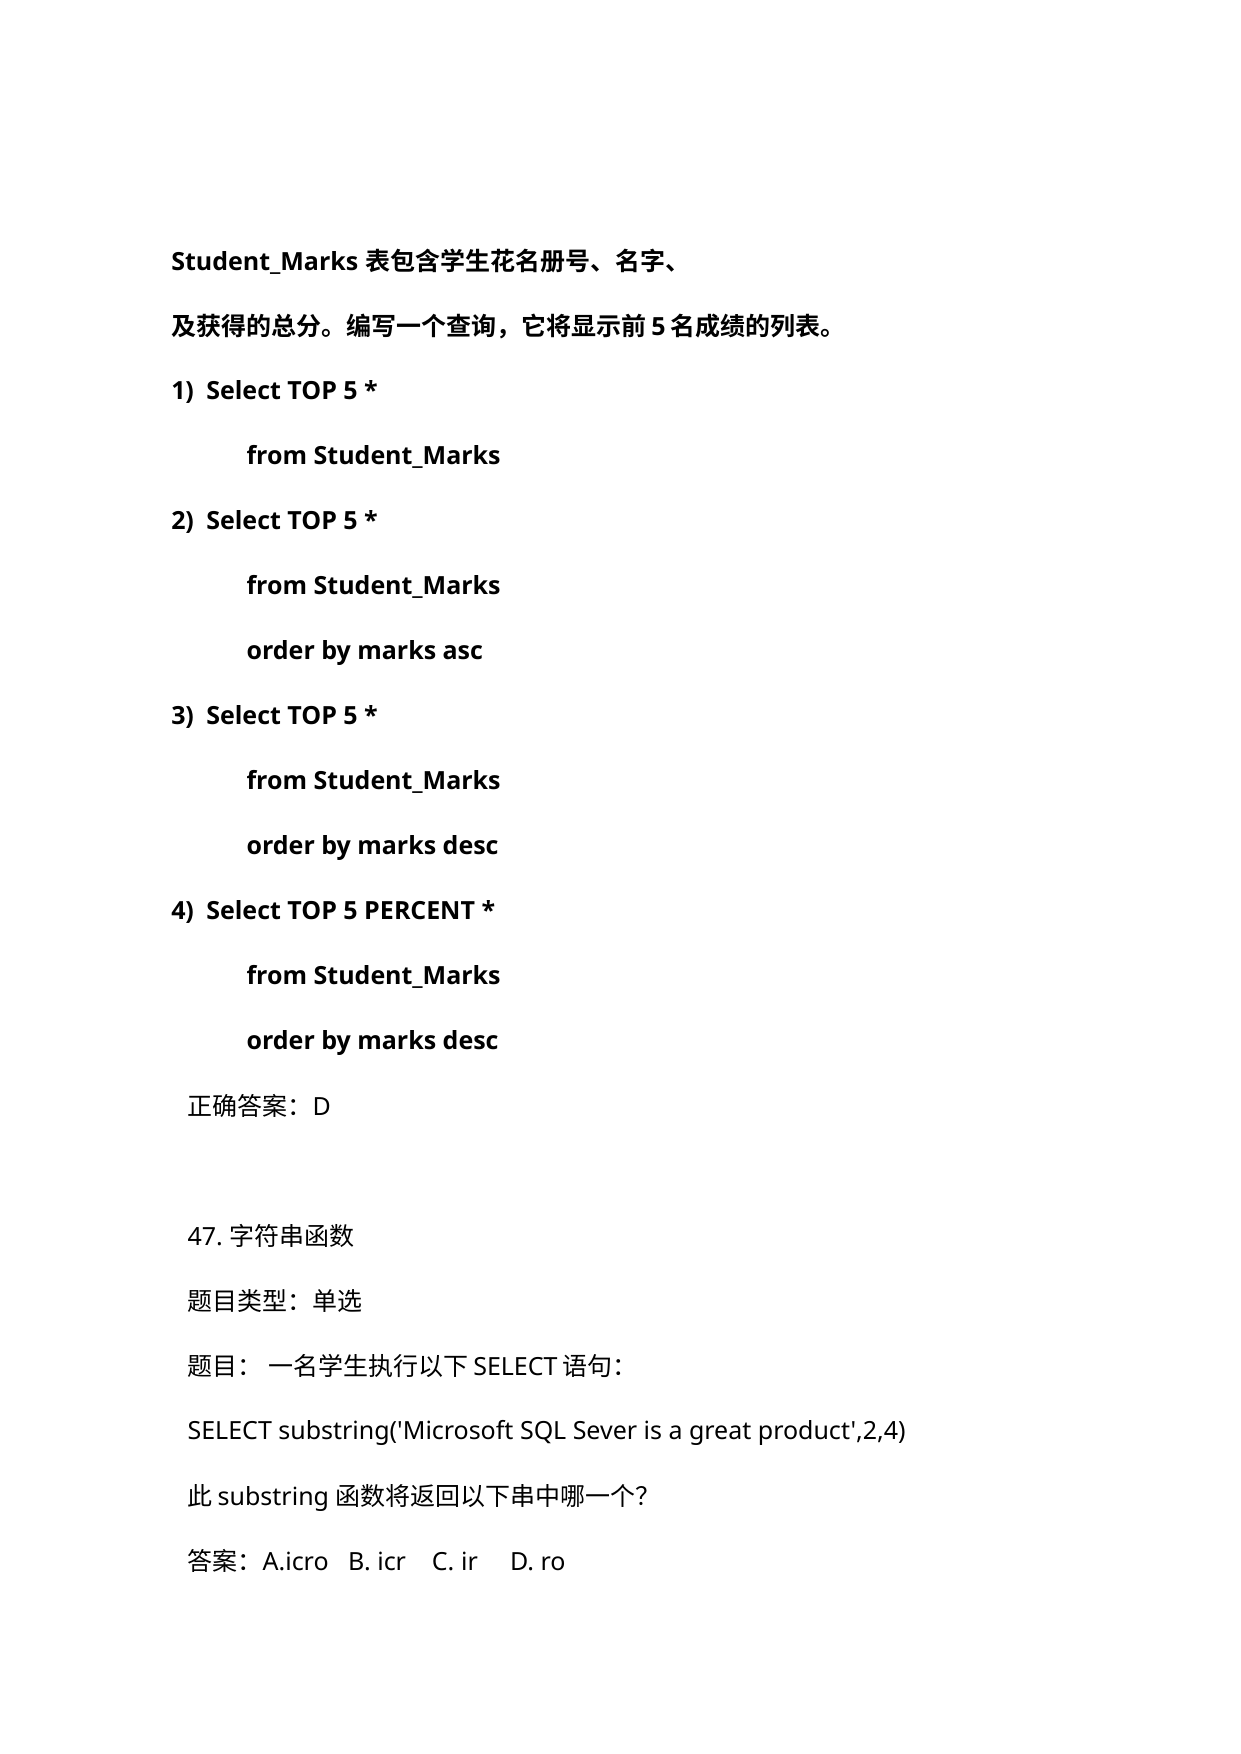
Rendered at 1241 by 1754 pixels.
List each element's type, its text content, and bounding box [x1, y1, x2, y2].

list Select TOP 5 PERCENT * [171, 877, 1053, 942]
text order by marks desc [171, 1007, 1053, 1072]
text 47. 字符串函数 [187, 1202, 1053, 1267]
list Select TOP 5 * [171, 682, 1053, 747]
text 题目： 一名学生执行以下SELECT语句： [187, 1332, 1053, 1397]
text 此substring 函数将返回以下串中哪一个？ [187, 1462, 1053, 1527]
text from Student_Marks [171, 552, 1053, 617]
text 题目类型：单选 [187, 1267, 1053, 1332]
text from Student_Marks [171, 942, 1053, 1007]
text order by marks asc [171, 617, 1053, 682]
text 答案：A.icro B. icr C. ir D. ro [187, 1527, 1053, 1592]
text 及获得的总分。编写一个查询，它将显示前5名成绩的列表。 [171, 292, 1053, 357]
list Select TOP 5 * [171, 487, 1053, 552]
text from Student_Marks [171, 747, 1053, 812]
text from Student_Marks [171, 422, 1053, 487]
text Student_Marks 表包含学生花名册号、名字、 [171, 227, 1053, 292]
text 正确答案：D [187, 1072, 1053, 1137]
text SELECT substring('Microsoft SQL Sever is a great product',2,4) [187, 1397, 1053, 1462]
list Select TOP 5 * [171, 357, 1053, 422]
text order by marks desc [171, 812, 1053, 877]
